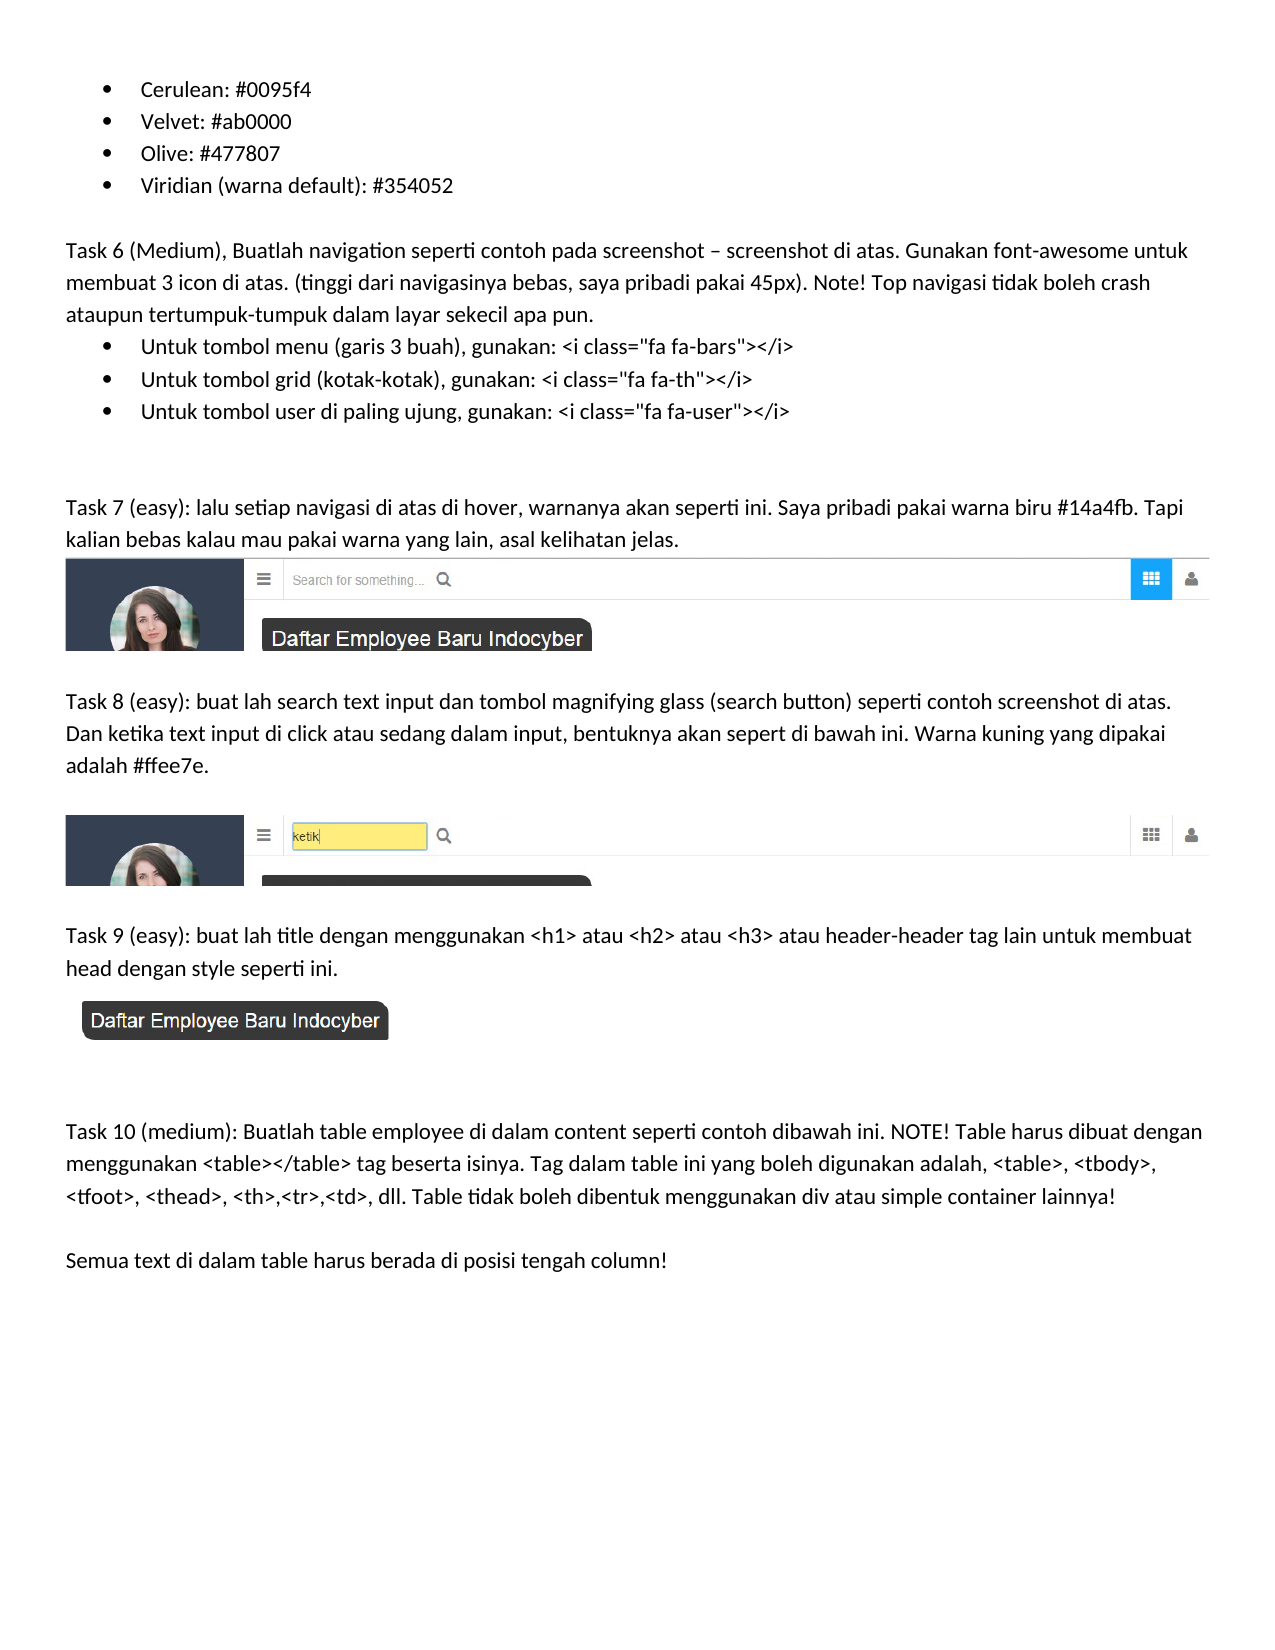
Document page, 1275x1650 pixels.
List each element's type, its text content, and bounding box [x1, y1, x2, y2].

text Semua text di dalam table harus berada di posisi tengah column! [66, 1246, 1209, 1274]
list Viridian (warna default): #354052 [103, 172, 1209, 199]
list Untuk tombol user di paling ujung, gunakan: <i class="fa fa-user"></i> [103, 397, 1209, 425]
text Task 8 (easy): buat lah search text input dan tombol magnifying glass (search button) seperti contoh screenshot di atas. [66, 687, 1209, 715]
list Cerulean: #0095f4 [103, 75, 1209, 103]
picture [65, 815, 1210, 886]
text Task 9 (easy): buat lah title dengan menggunakan <h1> atau <h2> atau <h3> atau header-header tag lain untuk membuat head dengan style seperti ini. [66, 922, 1209, 982]
picture [65, 986, 418, 1049]
text Dan ketika text input di click atau sedang dalam input, bentuknya akan sepert di bawah ini. Warna kuning yang dipakai adalah #ffee7e. [66, 719, 1209, 779]
text Task 6 (Medium), Buatlah navigation seperti contoh pada screenshot – screenshot di atas. Gunakan font-awesome untuk membuat 3 icon di atas. (tinggi dari navigasinya bebas, saya pribadi pakai 45px). Note! Top navigasi tidak boleh crash ataupun tertumpuk-tumpuk dalam layar sekecil apa pun. [66, 236, 1209, 328]
text Task 10 (medium): Buatlah table employee di dalam content seperti contoh dibawah ini. NOTE! Table harus dibuat dengan menggunakan <table></table> tag beserta isinya. Tag dalam table ini yang boleh digunakan adalah, <table>, <tbody>, <tfoot>, <thead>, <th>,<tr>,<td>, dll. Table tidak boleh dibentuk menggunakan div atau simple container lainnya! [66, 1117, 1209, 1210]
text Task 7 (easy): lalu setiap navigasi di atas di hover, warnanya akan seperti ini. Saya pribadi pakai warna biru #14a4fb. Tapi kalian bebas kalau mau pakai warna yang lain, asal kelihatan jelas. [66, 493, 1209, 554]
list Untuk tombol grid (kotak-kotak), gunakan: <i class="fa fa-th"></i> [103, 365, 1209, 393]
list Velvet: #ab0000 [103, 107, 1209, 135]
list Untuk tombol menu (garis 3 buah), gunakan: <i class="fa fa-bars"></i> [103, 332, 1209, 361]
list Olive: #477807 [103, 139, 1209, 167]
picture [65, 557, 1210, 651]
